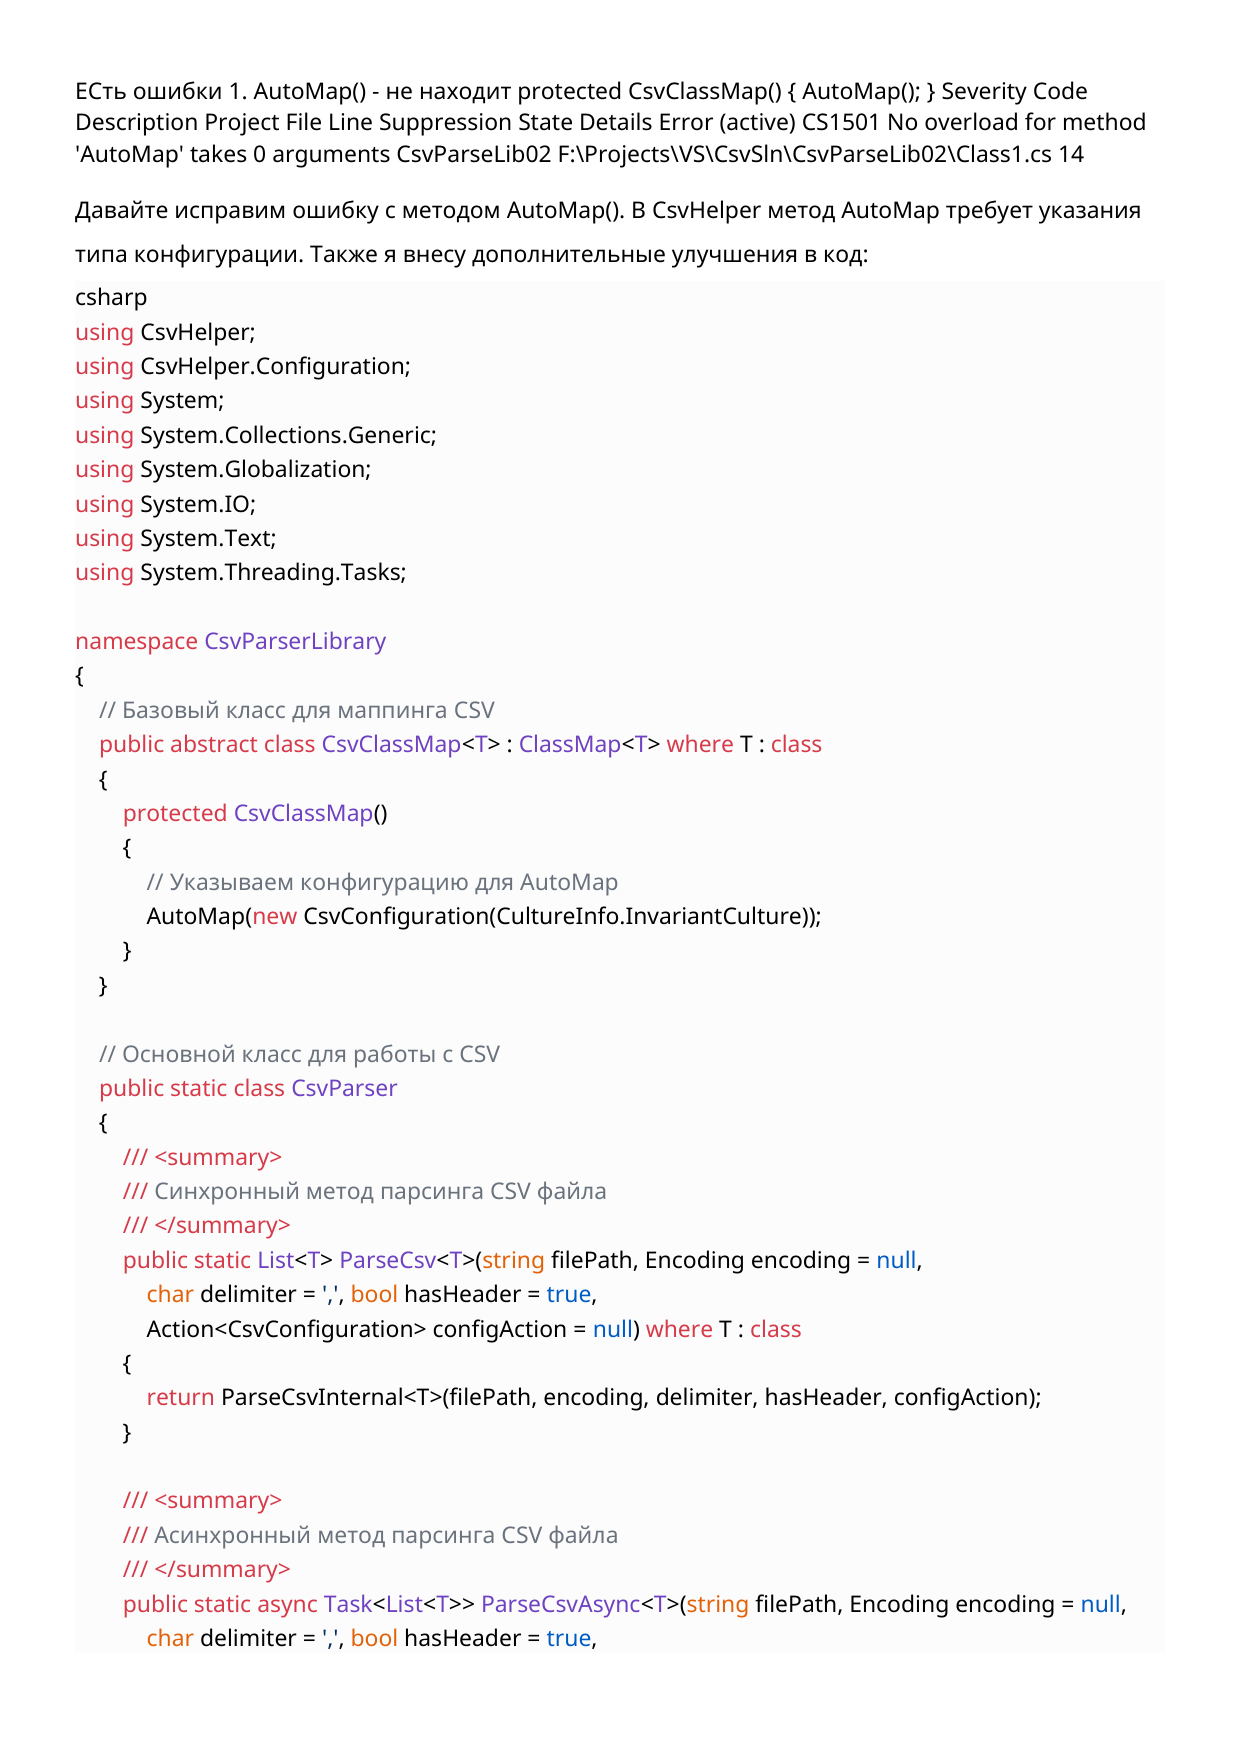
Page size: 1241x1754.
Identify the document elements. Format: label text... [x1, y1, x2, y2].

text /// <summary> [75, 1481, 1165, 1516]
text using System; [75, 381, 1165, 416]
text { [75, 828, 1165, 862]
text ЕСть ошибки 1. AutoMap() - не находит protected CsvClassMap() { AutoMap(); } Severity Code Description Project File Line Suppression State Details Error (active) CS1501 No overload for method 'AutoMap' takes 0 arguments CsvParseLib02 F:\Projects\VS\CsvSln\CsvParseLib02\Class1.cs 14 [75, 75, 1165, 169]
text public static async Task<List<T>> ParseCsvAsync<T>(string filePath, Encoding encoding = null, [75, 1584, 1165, 1619]
text // Основной класс для работы с CSV [75, 1034, 1165, 1069]
text /// <summary> [75, 1137, 1165, 1172]
text char delimiter = ',', bool hasHeader = true, [75, 1619, 1165, 1653]
text using System.IO; [75, 484, 1165, 519]
text { [75, 656, 1165, 691]
text } [75, 1412, 1165, 1447]
text // Базовый класс для маппинга CSV [75, 691, 1165, 725]
text csharp [75, 281, 1165, 312]
text return ParseCsvInternal<T>(filePath, encoding, delimiter, hasHeader, configAction); [75, 1378, 1165, 1412]
text char delimiter = ',', bool hasHeader = true, [75, 1275, 1165, 1309]
text } [75, 931, 1165, 966]
text // Указываем конфигурацию для AutoMap [75, 862, 1165, 897]
text /// Синхронный метод парсинга CSV файла [75, 1172, 1165, 1206]
text namespace CsvParserLibrary [75, 622, 1165, 656]
text using System.Globalization; [75, 450, 1165, 484]
text using System.Text; [75, 519, 1165, 553]
text /// Асинхронный метод парсинга CSV файла [75, 1516, 1165, 1550]
text protected CsvClassMap() [75, 794, 1165, 828]
text Давайте исправим ошибку с методом AutoMap(). В CsvHelper метод AutoMap требует указания типа конфигурации. Также я внесу дополнительные улучшения в код: [75, 181, 1165, 269]
text public static List<T> ParseCsv<T>(string filePath, Encoding encoding = null, [75, 1241, 1165, 1275]
text public abstract class CsvClassMap<T> : ClassMap<T> where T : class [75, 725, 1165, 759]
text { [75, 759, 1165, 794]
text using System.Collections.Generic; [75, 416, 1165, 450]
text /// </summary> [75, 1550, 1165, 1584]
text Action<CsvConfiguration> configAction = null) where T : class [75, 1309, 1165, 1344]
text { [75, 1344, 1165, 1378]
text { [75, 1103, 1165, 1137]
text using System.Threading.Tasks; [75, 553, 1165, 587]
text using CsvHelper; [75, 312, 1165, 347]
text public static class CsvParser [75, 1069, 1165, 1103]
text using CsvHelper.Configuration; [75, 347, 1165, 381]
text AutoMap(new CsvConfiguration(CultureInfo.InvariantCulture)); [75, 897, 1165, 931]
text /// </summary> [75, 1206, 1165, 1241]
text } [75, 966, 1165, 1000]
